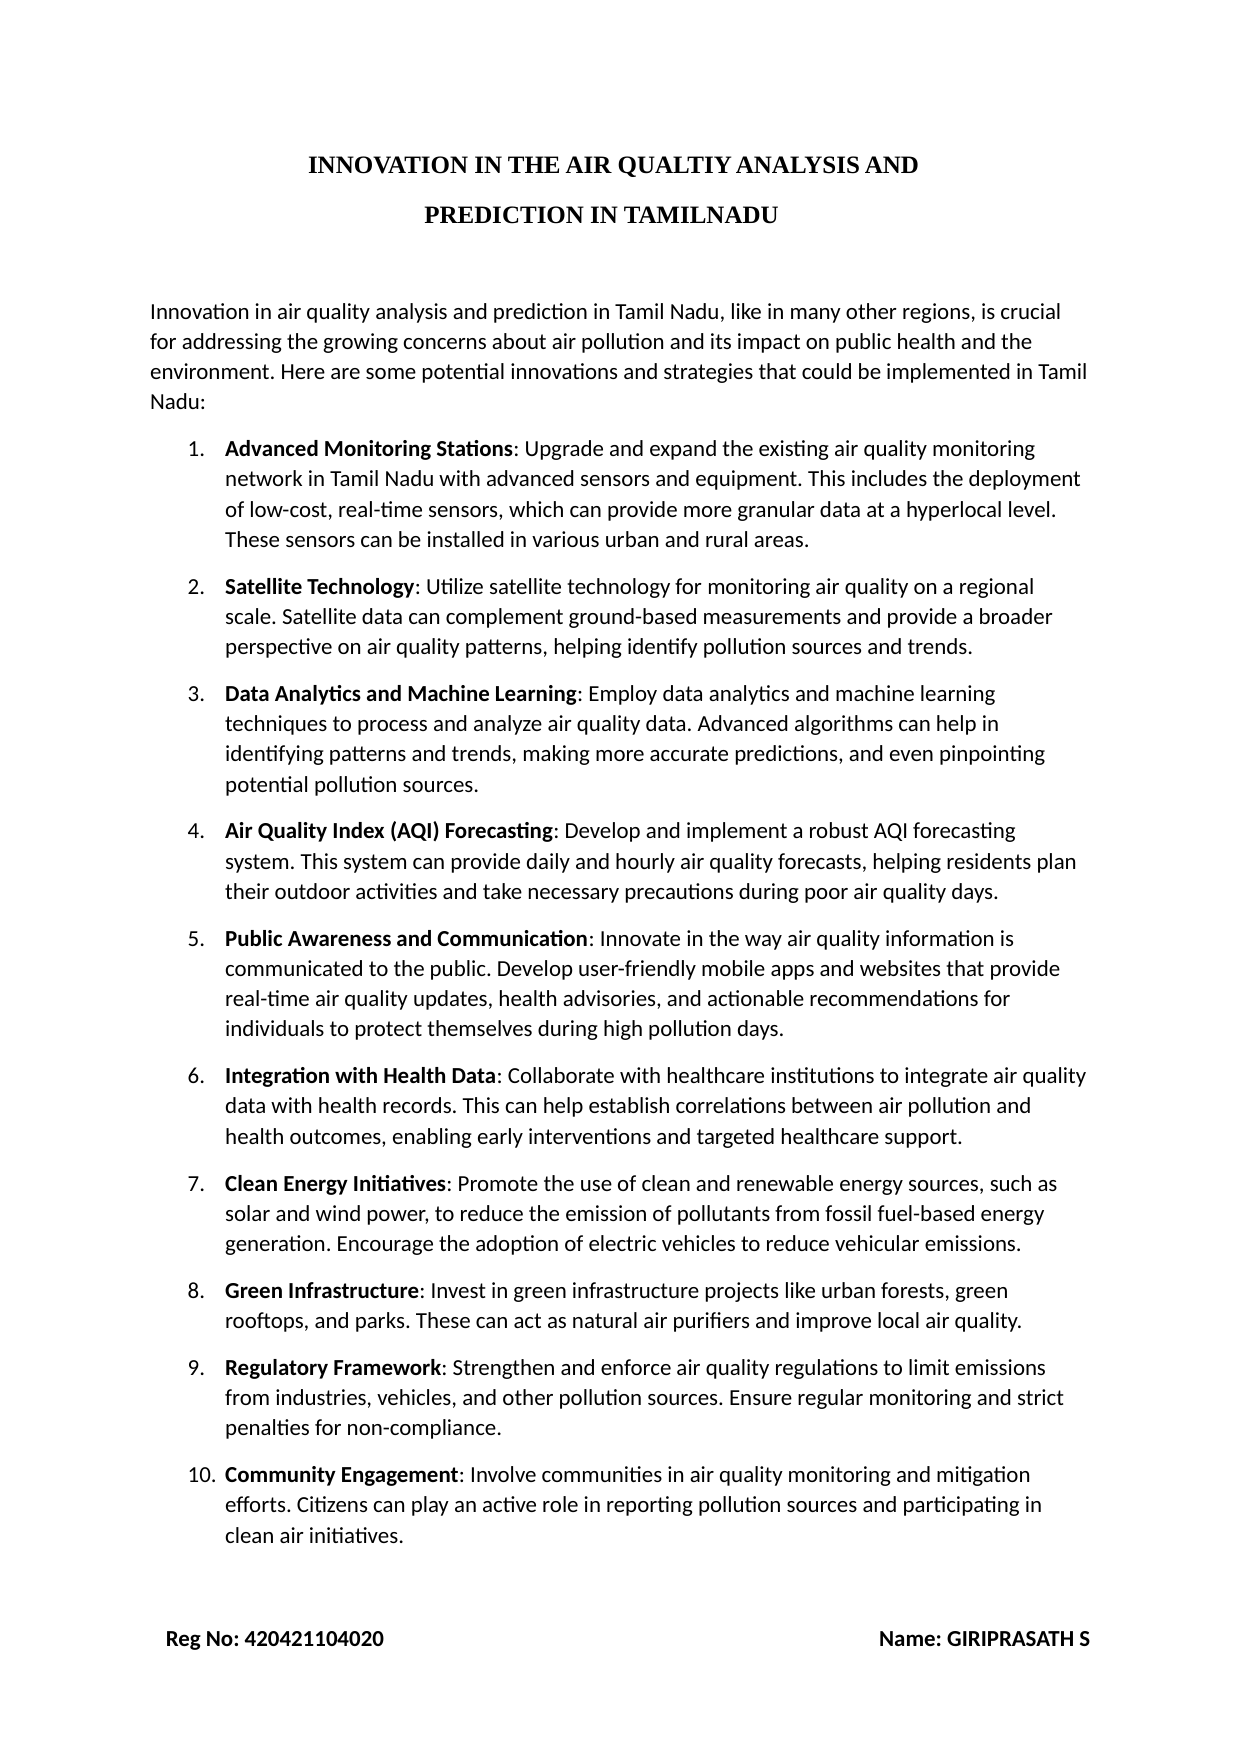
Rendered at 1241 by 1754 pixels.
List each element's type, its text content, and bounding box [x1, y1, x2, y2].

list Community Engagement: Involve communities in air quality monitoring and mitigation efforts. Citizens can play an active role in reporting pollution sources and participating in clean air initiatives. [187, 1460, 1090, 1549]
list Integration with Health Data: Collaborate with healthcare institutions to integrate air quality data with health records. This can help establish correlations between air pollution and health outcomes, enabling early interventions and targeted healthcare support. [187, 1061, 1090, 1150]
list Regulatory Framework: Strengthen and enforce air quality regulations to limit emissions from industries, vehicles, and other pollution sources. Ensure regular monitoring and strict penalties for non-compliance. [187, 1353, 1090, 1442]
text PREDICTION IN TAMILNADU [150, 200, 1090, 229]
list Air Quality Index (AQI) Forecasting: Develop and implement a robust AQI forecasting system. This system can provide daily and hourly air quality forecasts, helping residents plan their outdoor activities and take necessary precautions during poor air quality days. [187, 817, 1090, 905]
text INNOVATION IN THE AIR QUALTIY ANALYSIS AND [150, 151, 1090, 179]
list Satellite Technology: Utilize satellite technology for monitoring air quality on a regional scale. Satellite data can complement ground-based measurements and provide a broader perspective on air quality patterns, helping identify pollution sources and trends. [187, 572, 1090, 660]
list Clean Energy Initiatives: Promote the use of clean and renewable energy sources, such as solar and wind power, to reduce the emission of pollutants from fossil fuel-based energy generation. Encourage the adoption of electric vehicles to reduce vehicular emissions. [187, 1169, 1090, 1257]
list Green Infrastructure: Invest in green infrastructure projects like urban forests, green rooftops, and parks. These can act as natural air purifiers and improve local air quality. [187, 1276, 1090, 1334]
list Data Analytics and Machine Learning: Employ data analytics and machine learning techniques to process and analyze air quality data. Advanced algorithms can help in identifying patterns and trends, making more accurate predictions, and even pinpointing potential pollution sources. [187, 679, 1090, 798]
list Advanced Monitoring Stations: Upgrade and expand the existing air quality monitoring network in Tamil Nadu with advanced sensors and equipment. This includes the deployment of low-cost, real-time sensors, which can provide more granular data at a hyperlocal level. These sensors can be installed in various urban and rural areas. [187, 434, 1090, 553]
list Public Awareness and Communication: Innovate in the way air quality information is communicated to the public. Develop user-friendly mobile apps and websites that provide real-time air quality updates, health advisories, and actionable recommendations for individuals to protect themselves during high pollution days. [187, 924, 1090, 1043]
text Innovation in air quality analysis and prediction in Tamil Nadu, like in many other regions, is crucial for addressing the growing concerns about air pollution and its impact on public health and the environment. Here are some potential innovations and strategies that could be implemented in Tamil Nadu: [150, 297, 1090, 416]
